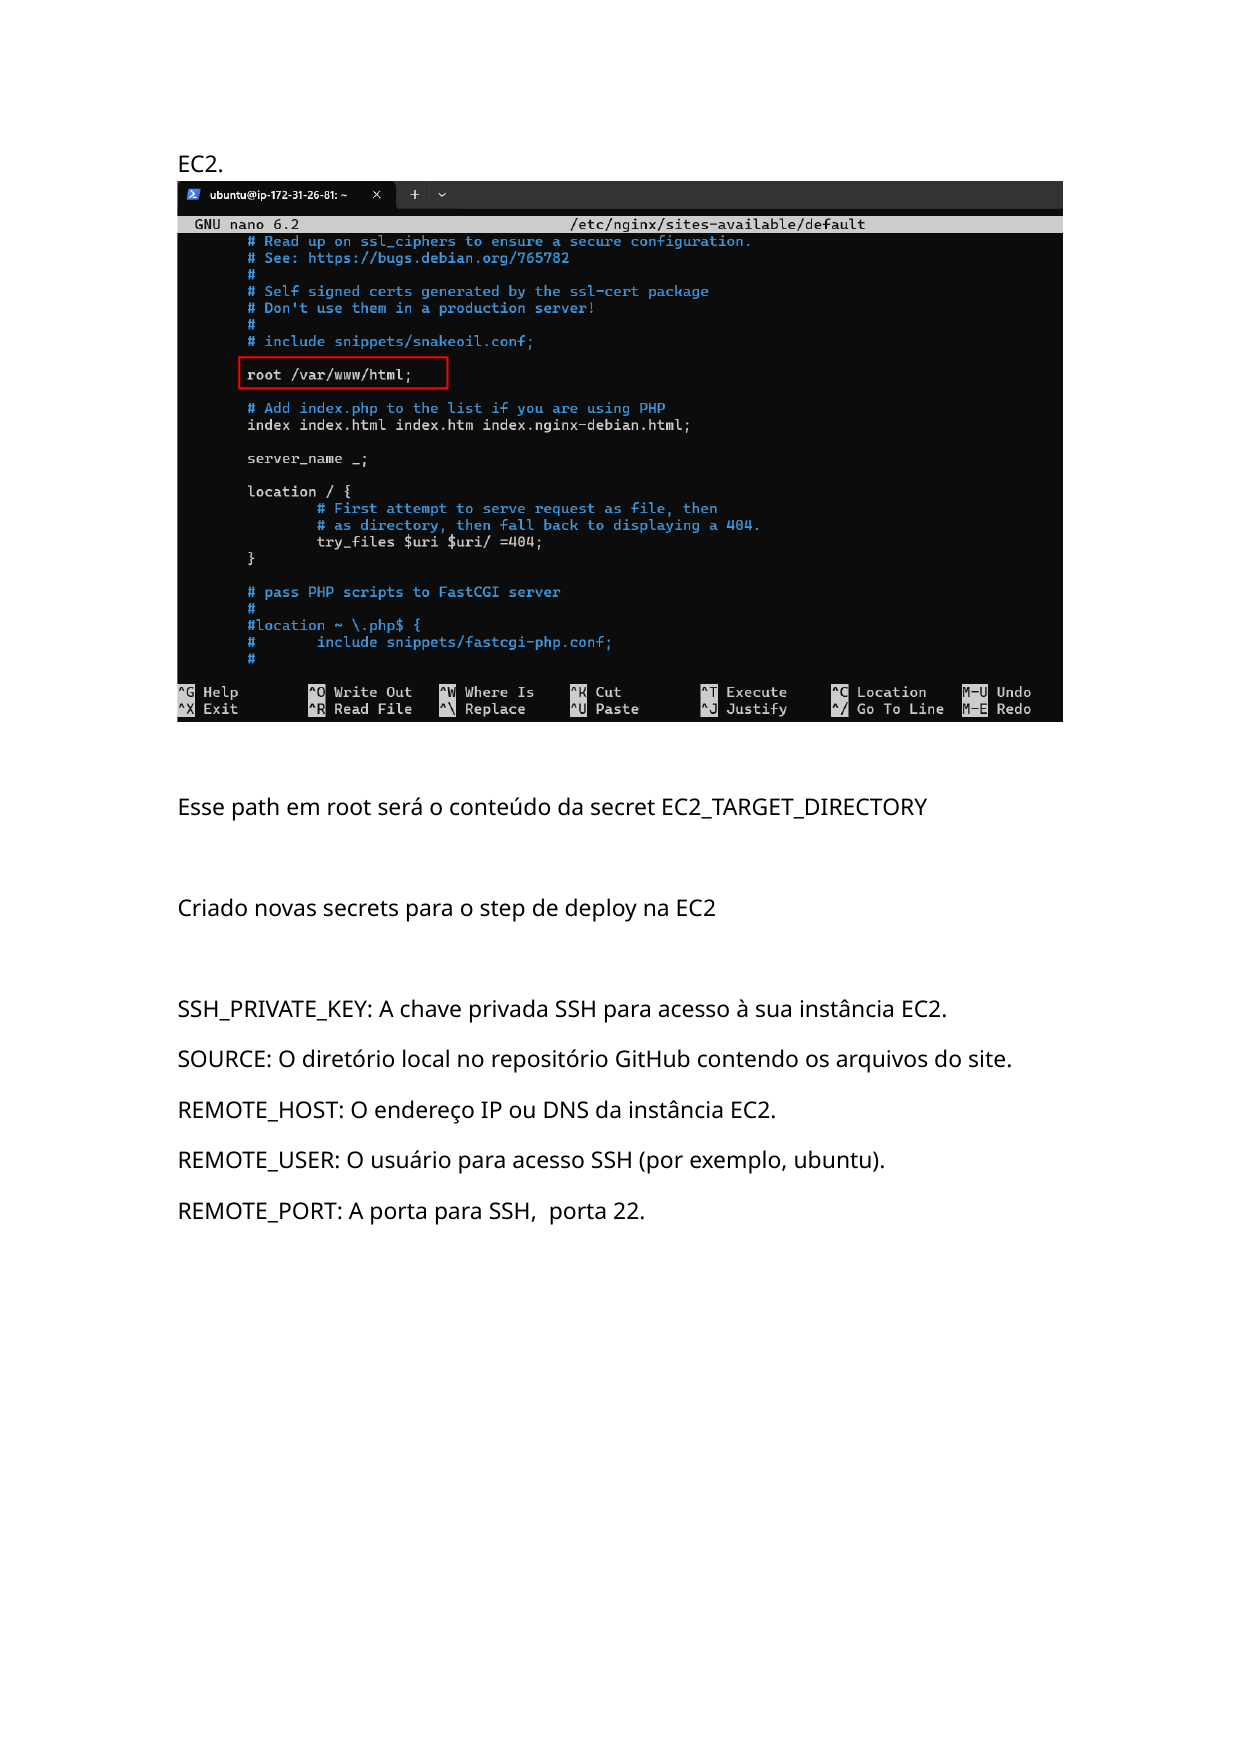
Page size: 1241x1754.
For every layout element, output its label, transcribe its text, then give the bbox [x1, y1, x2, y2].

text REMOTE_USER: O usuário para acesso SSH (por exemplo, ubuntu). [177, 1144, 1063, 1176]
text REMOTE_HOST: O endereço IP ou DNS da instância EC2. [177, 1094, 1063, 1125]
text REMOTE_PORT: A porta para SSH, porta 22. [177, 1195, 1063, 1226]
text SSH_PRIVATE_KEY: A chave privada SSH para acesso à sua instância EC2. [177, 993, 1063, 1024]
text Esse path em root será o conteúdo da secret EC2_TARGET_DIRECTORY [177, 791, 1063, 823]
text Criado novas secrets para o step de deploy na EC2 [177, 892, 1063, 923]
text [177, 148, 1063, 181]
picture [177, 181, 1063, 722]
text SOURCE: O diretório local no repositório GitHub contendo os arquivos do site. [177, 1043, 1063, 1075]
